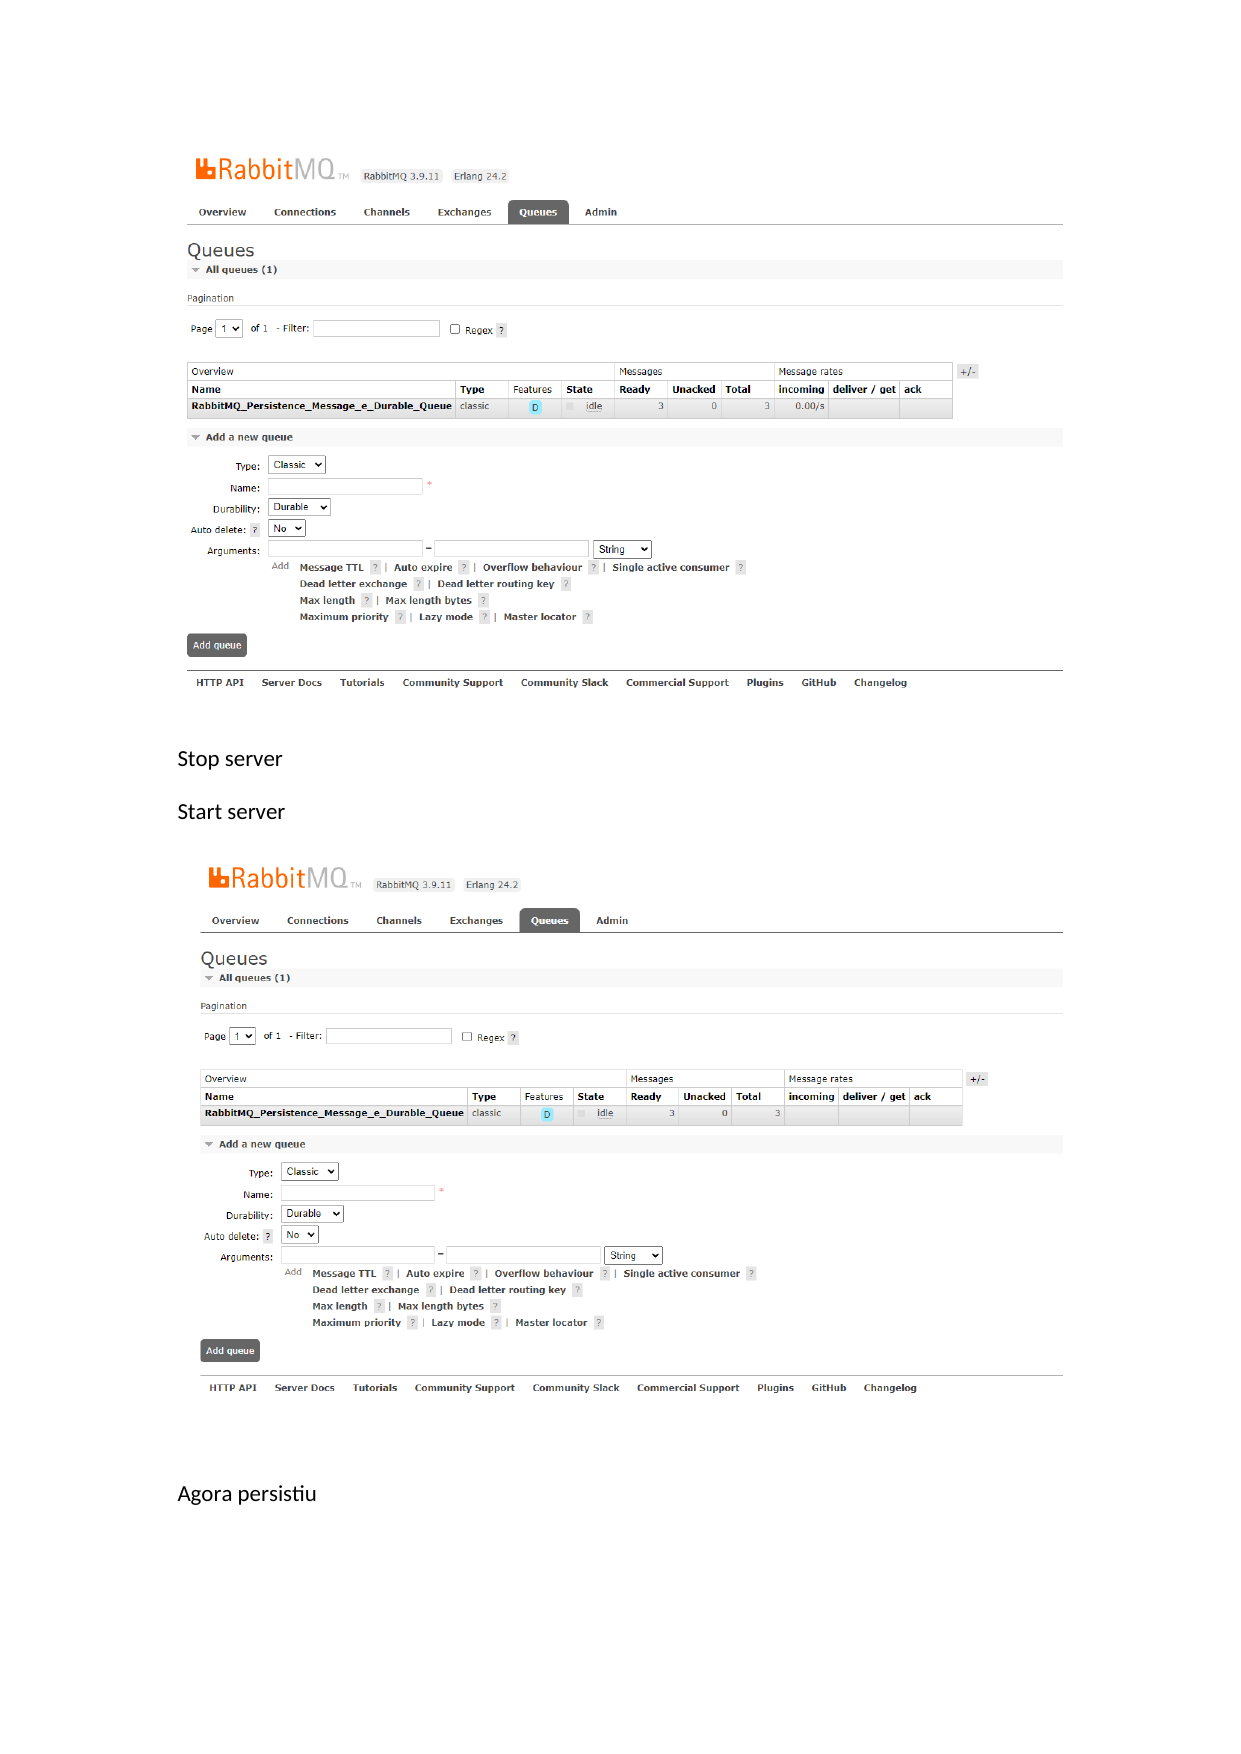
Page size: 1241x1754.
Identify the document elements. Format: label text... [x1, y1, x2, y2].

text Start server [177, 797, 1063, 825]
text Agora persistiu [177, 1479, 1063, 1507]
text Stop server [177, 744, 1063, 772]
picture [177, 147, 1063, 720]
picture [177, 850, 1063, 1454]
